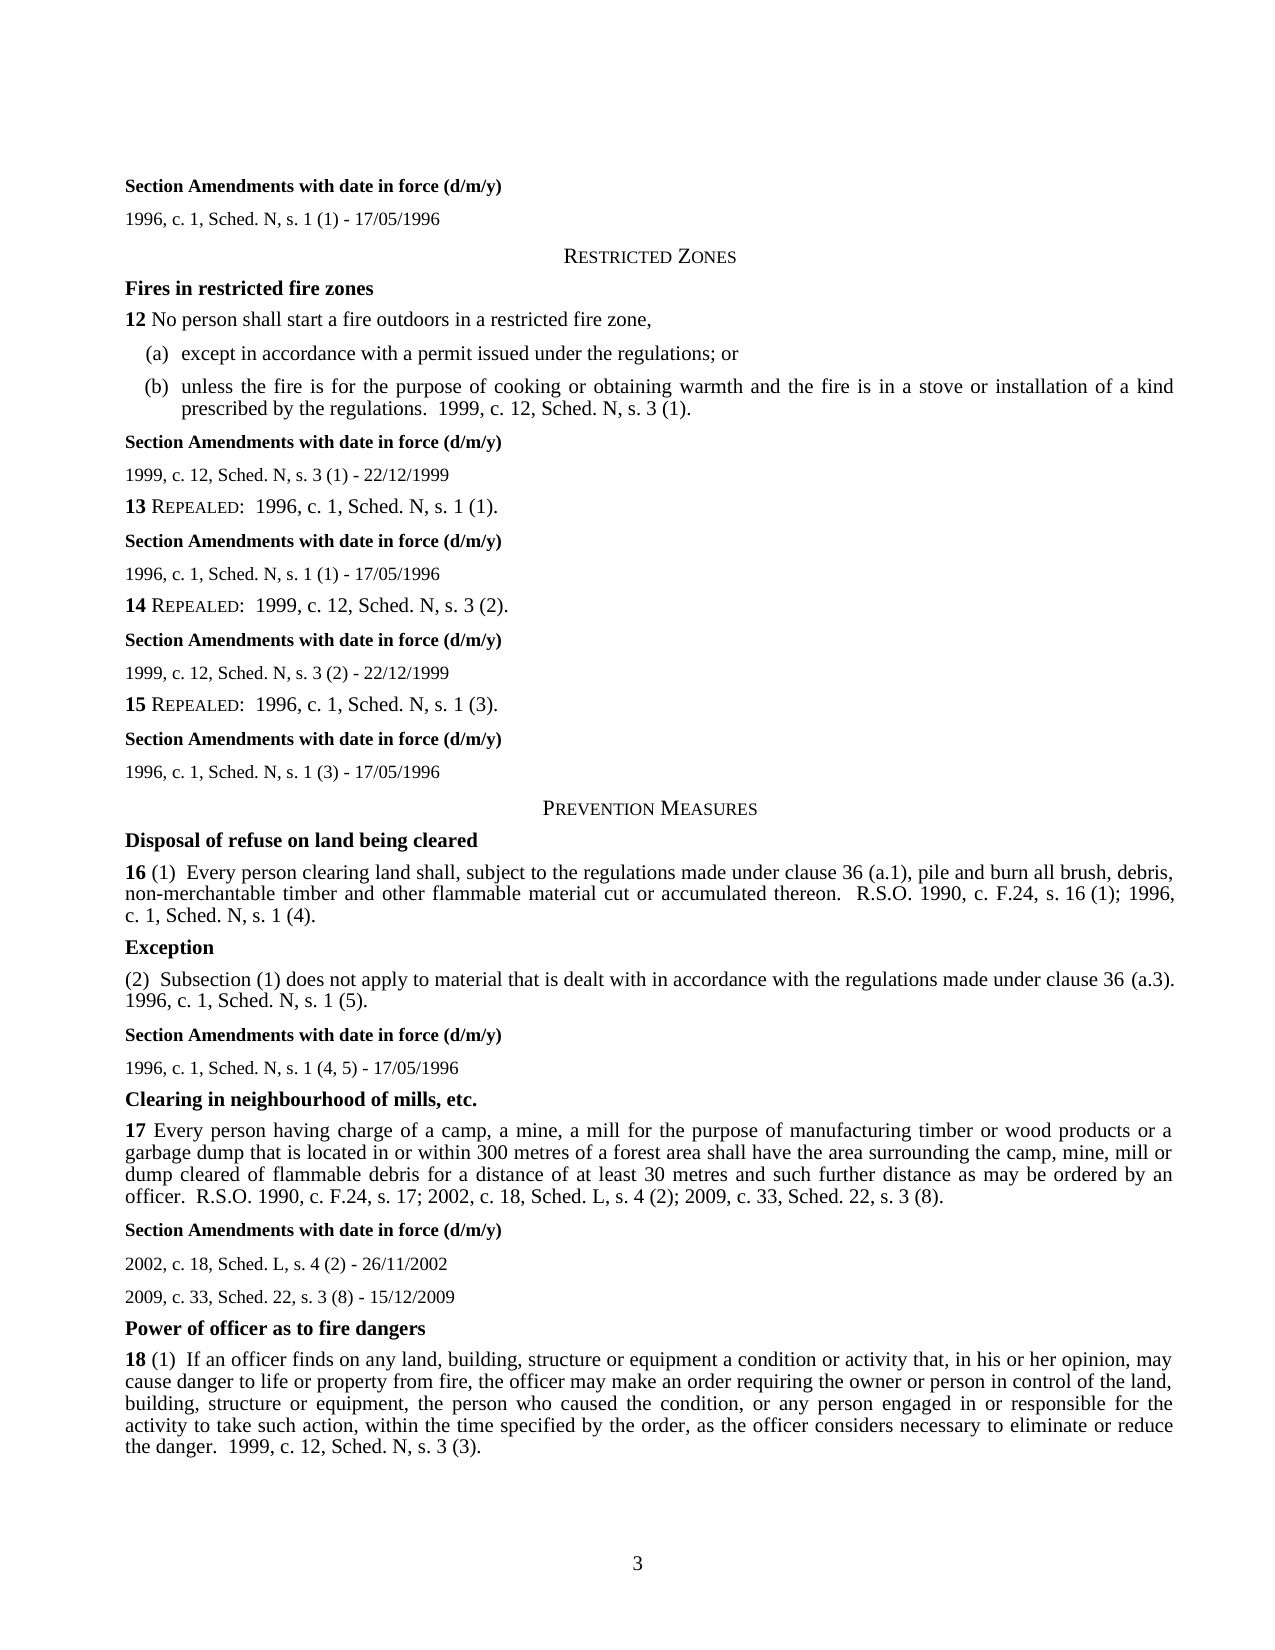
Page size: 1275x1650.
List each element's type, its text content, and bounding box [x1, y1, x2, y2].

text 1996, c. 1, Sched. N, s. 1 (1) - 17/05/1996 [125, 208, 1175, 230]
text Power of officer as to fire dangers [125, 1320, 1175, 1339]
text Fires in restricted fire zones [125, 280, 1175, 299]
text Section Amendments with date in force (d/m/y) [125, 727, 1175, 749]
text Section Amendments with date in force (d/m/y) [125, 629, 1175, 650]
text 17 Every person having charge of a camp, a mine, a mill for the purpose of manufacturing timber or wood products or a garbage dump that is located in or within 300 metres of a forest area shall have the area surrounding the camp, mine, mill or dump cleared of flammable debris for a distance of at least 30 metres and such further distance as may be ordered by an officer. R.S.O. 1990, c. F.24, s. 17; 2002, c. 18, Sched. L, s. 4 (2); 2009, c. 33, Sched. 22, s. 3 (8). [125, 1121, 1175, 1208]
text Section Amendments with date in force (d/m/y) [125, 431, 1175, 453]
text 18 (1) If an officer finds on any land, building, structure or equipment a condition or activity that, in his or her opinion, may cause danger to life or property from fire, the officer may make an order requiring the owner or person in control of the land, building, structure or equipment, the person who caused the condition, or any person engaged in or responsible for the activity to take such action, within the time specified by the order, as the officer considers necessary to eliminate or reduce the danger. 1999, c. 12, Sched. N, s. 3 (3). [125, 1349, 1175, 1458]
text 12 No person shall start a fire outdoors in a restricted fire zone, [125, 309, 1175, 331]
text 1996, c. 1, Sched. N, s. 1 (4, 5) - 17/05/1996 [125, 1057, 1175, 1079]
text 2002, c. 18, Sched. L, s. 4 (2) - 26/11/2002 [125, 1252, 1175, 1274]
text 1996, c. 1, Sched. N, s. 1 (3) - 17/05/1996 [125, 761, 1175, 783]
subtitle Prevention Measures [125, 798, 1175, 820]
text Section Amendments with date in force (d/m/y) [125, 1219, 1175, 1241]
text 1999, c. 12, Sched. N, s. 3 (2) - 22/12/1999 [125, 662, 1175, 684]
text Clearing in neighbourhood of mills, etc. [125, 1091, 1175, 1110]
text (b) unless the fire is for the purpose of cooking or obtaining warmth and the fire is in a stove or installation of a kind prescribed by the regulations. 1999, c. 12, Sched. N, s. 3 (1). [125, 376, 1175, 419]
text 16 (1) Every person clearing land shall, subject to the regulations made under clause 36 (a.1), pile and burn all brush, debris, non-merchantable timber and other flammable material cut or accumulated thereon. R.S.O. 1990, c. F.24, s. 16 (1); 1996, c. 1, Sched. N, s. 1 (4). [125, 862, 1175, 927]
subtitle Restricted Zones [125, 246, 1175, 267]
text 1996, c. 1, Sched. N, s. 1 (1) - 17/05/1996 [125, 563, 1175, 585]
text 1999, c. 12, Sched. N, s. 3 (1) - 22/12/1999 [125, 464, 1175, 486]
text Exception [125, 939, 1175, 958]
text 2009, c. 33, Sched. 22, s. 3 (8) - 15/12/2009 [125, 1286, 1175, 1308]
text Section Amendments with date in force (d/m/y) [125, 175, 1175, 197]
text Section Amendments with date in force (d/m/y) [125, 530, 1175, 552]
text 14 Repealed: 1999, c. 12, Sched. N, s. 3 (2). [125, 595, 1175, 617]
text (a) except in accordance with a permit issued under the regulations; or [125, 342, 1175, 364]
text Section Amendments with date in force (d/m/y) [125, 1024, 1175, 1046]
text 15 Repealed: 1996, c. 1, Sched. N, s. 1 (3). [125, 694, 1175, 716]
text 13 Repealed: 1996, c. 1, Sched. N, s. 1 (1). [125, 496, 1175, 518]
text (2) Subsection (1) does not apply to material that is dealt with in accordance with the regulations made under clause 36 (a.3). 1996, c. 1, Sched. N, s. 1 (5). [125, 969, 1175, 1012]
text Disposal of refuse on land being cleared [125, 832, 1175, 851]
